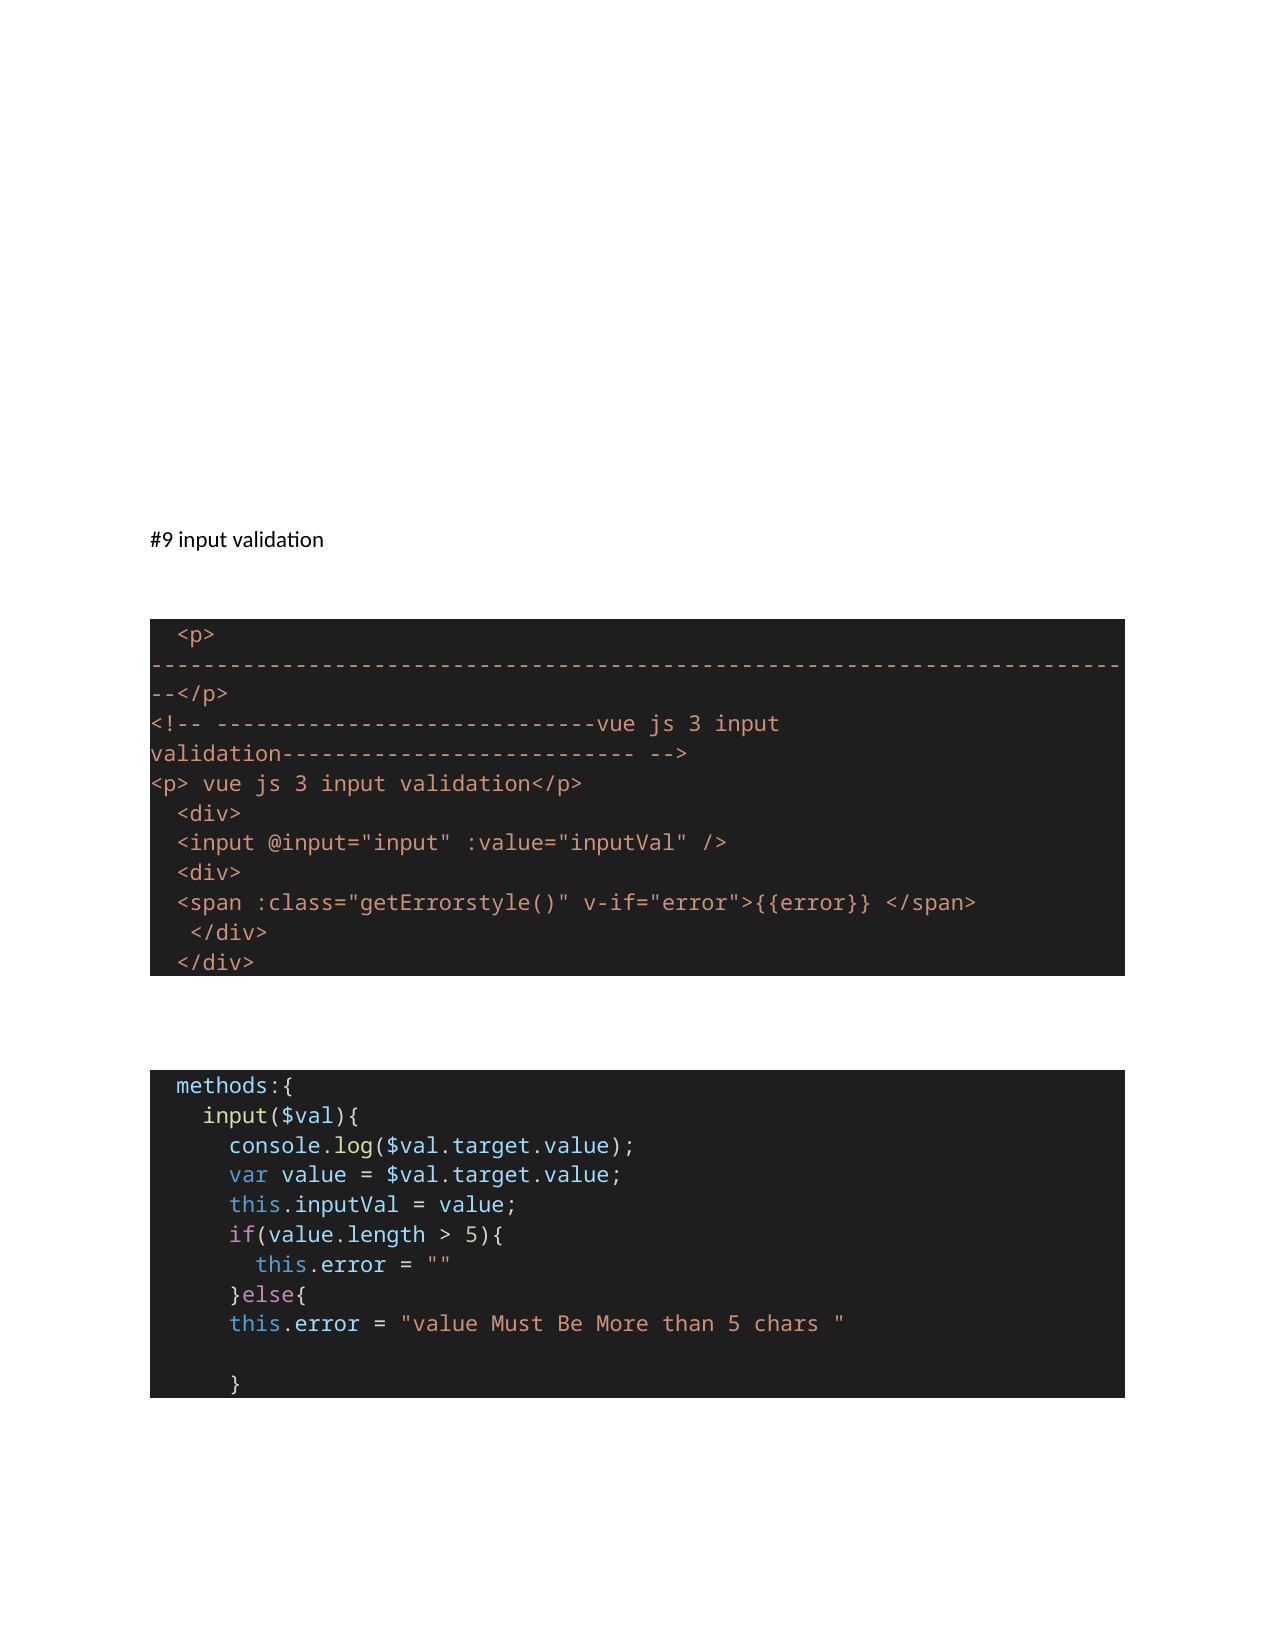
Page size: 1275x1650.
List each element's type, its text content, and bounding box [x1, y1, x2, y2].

text this.error = "" [150, 1249, 1125, 1278]
text if(value.length > 5){ [150, 1219, 1125, 1249]
text </div> [150, 917, 1125, 946]
text var value = $val.target.value; [150, 1159, 1125, 1189]
text </div> [150, 946, 1125, 976]
text <input @input="input" :value="inputVal" /> [150, 827, 1125, 857]
text input($val){ [150, 1100, 1125, 1129]
text methods:{ [150, 1070, 1125, 1100]
text #9 input validation [150, 525, 1125, 553]
text }else{ [150, 1278, 1125, 1308]
text <div> [150, 797, 1125, 827]
text <!-- -----------------------------vue js 3 input validation--------------------------- --> [150, 708, 1125, 768]
text this.error = "value Must Be More than 5 chars " [150, 1308, 1125, 1338]
text <p> vue js 3 input validation</p> [150, 768, 1125, 797]
text } [150, 1368, 1125, 1398]
text console.log($val.target.value); [150, 1129, 1125, 1159]
text <div> [150, 857, 1125, 887]
text <span :class="getErrorstyle()" v-if="error">{{error}} </span> [150, 887, 1125, 917]
text <p> ----------------------------------------------------------------------------</p> [150, 619, 1125, 708]
text this.inputVal = value; [150, 1189, 1125, 1219]
